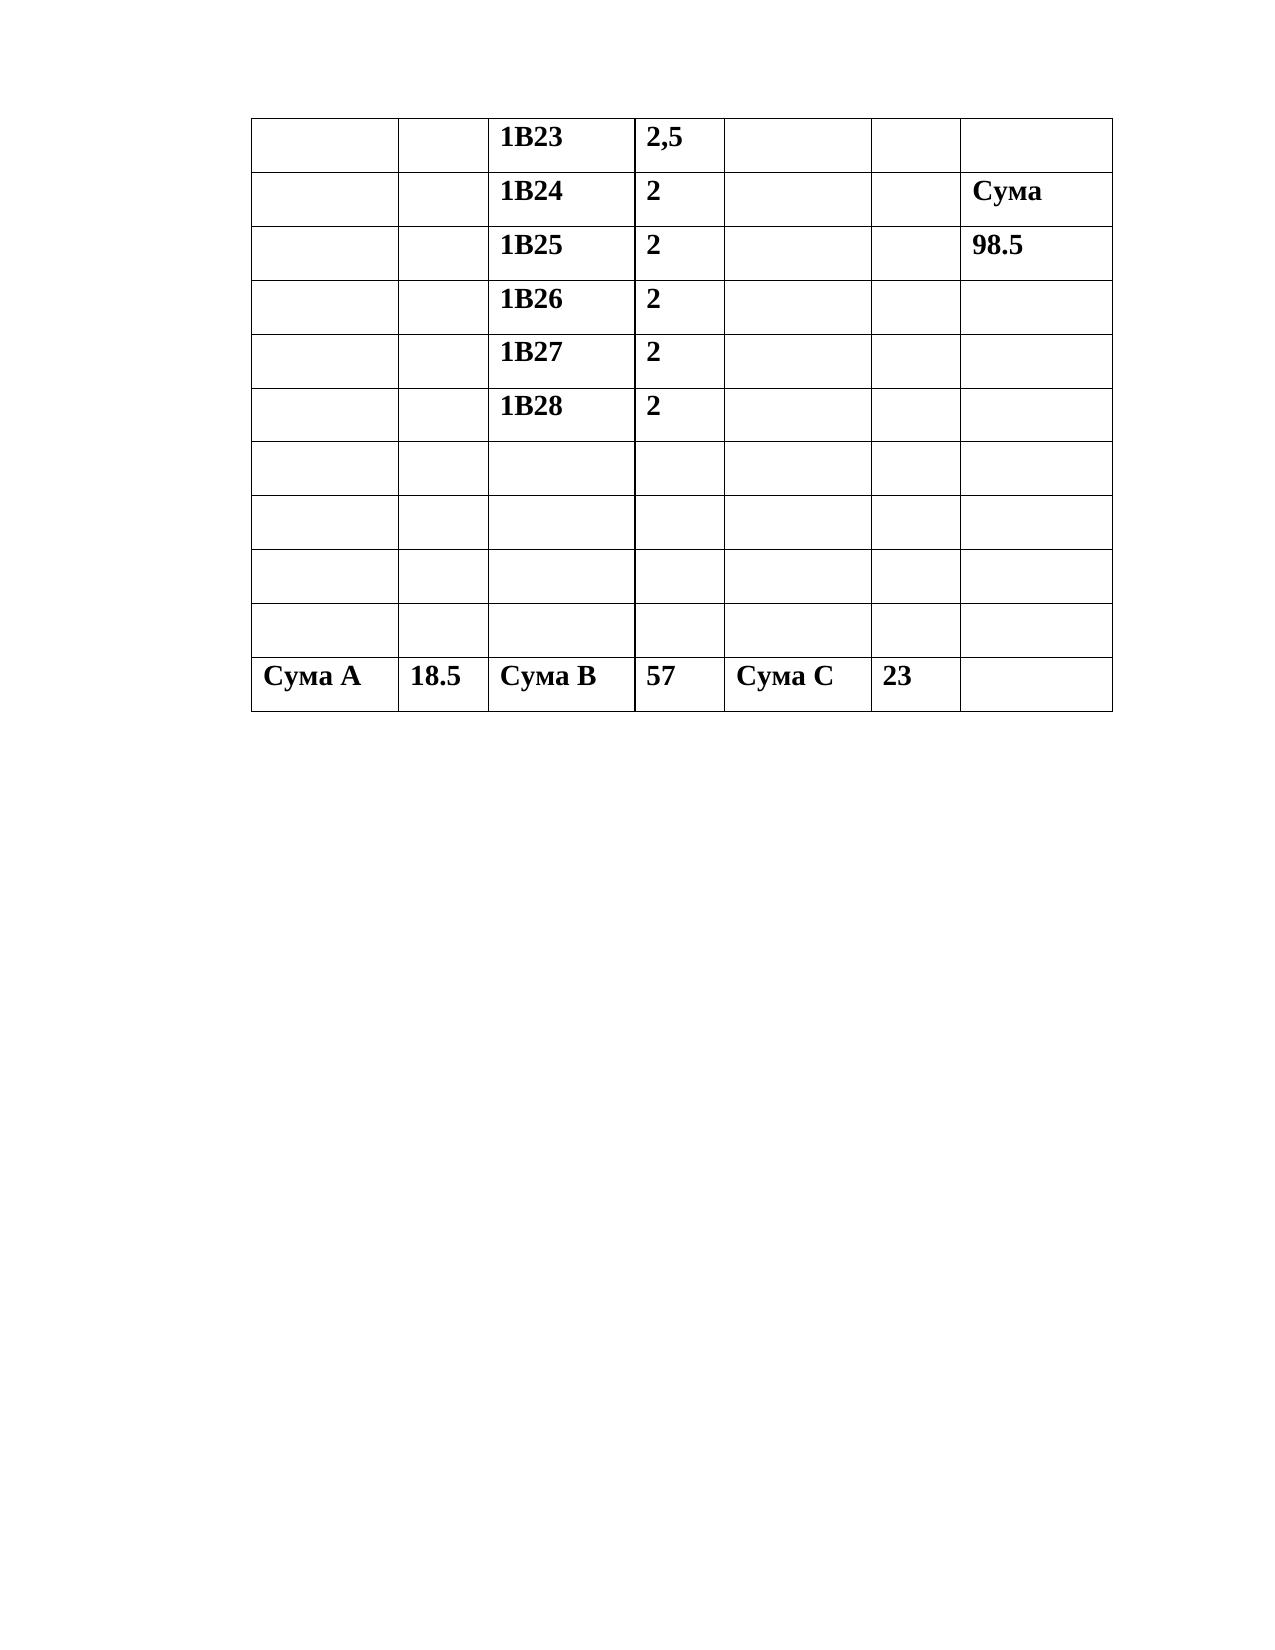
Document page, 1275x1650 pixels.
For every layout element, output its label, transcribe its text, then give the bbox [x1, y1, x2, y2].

table_cell [961, 442, 1112, 495]
table_cell [399, 604, 488, 657]
table_cell [961, 550, 1112, 603]
table_cell 1В24 [489, 173, 634, 226]
table_cell 1В25 [489, 227, 634, 280]
table_cell [252, 442, 398, 495]
table_cell 2,5 [636, 119, 724, 172]
table_cell 1В23 [489, 119, 634, 172]
table_cell [399, 550, 488, 603]
table_cell [872, 496, 960, 549]
table_cell [872, 227, 960, 280]
table_cell [961, 604, 1112, 657]
table_cell [725, 173, 871, 226]
table_cell [961, 335, 1112, 387]
table_cell [961, 658, 1112, 711]
table_cell 2 [636, 281, 724, 333]
table_cell [399, 173, 488, 226]
table_cell [872, 604, 960, 657]
table_cell [399, 119, 488, 172]
table_cell 2 [636, 173, 724, 226]
table_cell [961, 389, 1112, 441]
table_cell Сума С [725, 658, 871, 711]
table_cell 2 [636, 227, 724, 280]
table_cell [725, 119, 871, 172]
table_cell 57 [636, 658, 724, 711]
table_cell [252, 604, 398, 657]
table_cell 2 [636, 389, 724, 441]
table_cell Сума А [252, 658, 398, 711]
table_cell [961, 496, 1112, 549]
table_cell [872, 550, 960, 603]
table_cell Сума В [489, 658, 634, 711]
table_cell [725, 604, 871, 657]
table_cell 1В27 [489, 335, 634, 387]
table_cell [725, 281, 871, 333]
table_cell [725, 227, 871, 280]
table_cell [399, 335, 488, 387]
table_cell [399, 389, 488, 441]
table_cell [725, 550, 871, 603]
table_cell 1В28 [489, 389, 634, 441]
table_cell [872, 335, 960, 387]
table_cell 18.5 [399, 658, 488, 711]
table_cell [872, 119, 960, 172]
table_cell [399, 281, 488, 333]
table_cell [872, 173, 960, 226]
table_cell [961, 119, 1112, 172]
table_cell 98.5 [961, 227, 1112, 280]
table_cell [872, 389, 960, 441]
table_cell [252, 173, 398, 226]
table_cell [252, 389, 398, 441]
table_cell [636, 442, 724, 495]
table_cell [725, 442, 871, 495]
table_cell [636, 604, 724, 657]
table_cell 23 [872, 658, 960, 711]
table_cell [252, 227, 398, 280]
table_cell [872, 281, 960, 333]
table_cell [725, 389, 871, 441]
table_cell [872, 442, 960, 495]
table_cell [252, 119, 398, 172]
table_cell [489, 442, 634, 495]
table_cell [489, 496, 634, 549]
table_cell [252, 281, 398, 333]
table_cell [399, 227, 488, 280]
table_cell [252, 550, 398, 603]
table_cell [489, 604, 634, 657]
table_cell [252, 496, 398, 549]
table_cell [399, 442, 488, 495]
table_cell [725, 335, 871, 387]
table_cell 2 [636, 335, 724, 387]
table_cell [252, 335, 398, 387]
table_cell [489, 550, 634, 603]
table_cell Сума [961, 173, 1112, 226]
table_cell [636, 550, 724, 603]
table_cell 1В26 [489, 281, 634, 333]
table_cell [636, 496, 724, 549]
table_cell [399, 496, 488, 549]
table_cell [725, 496, 871, 549]
table_cell [961, 281, 1112, 333]
